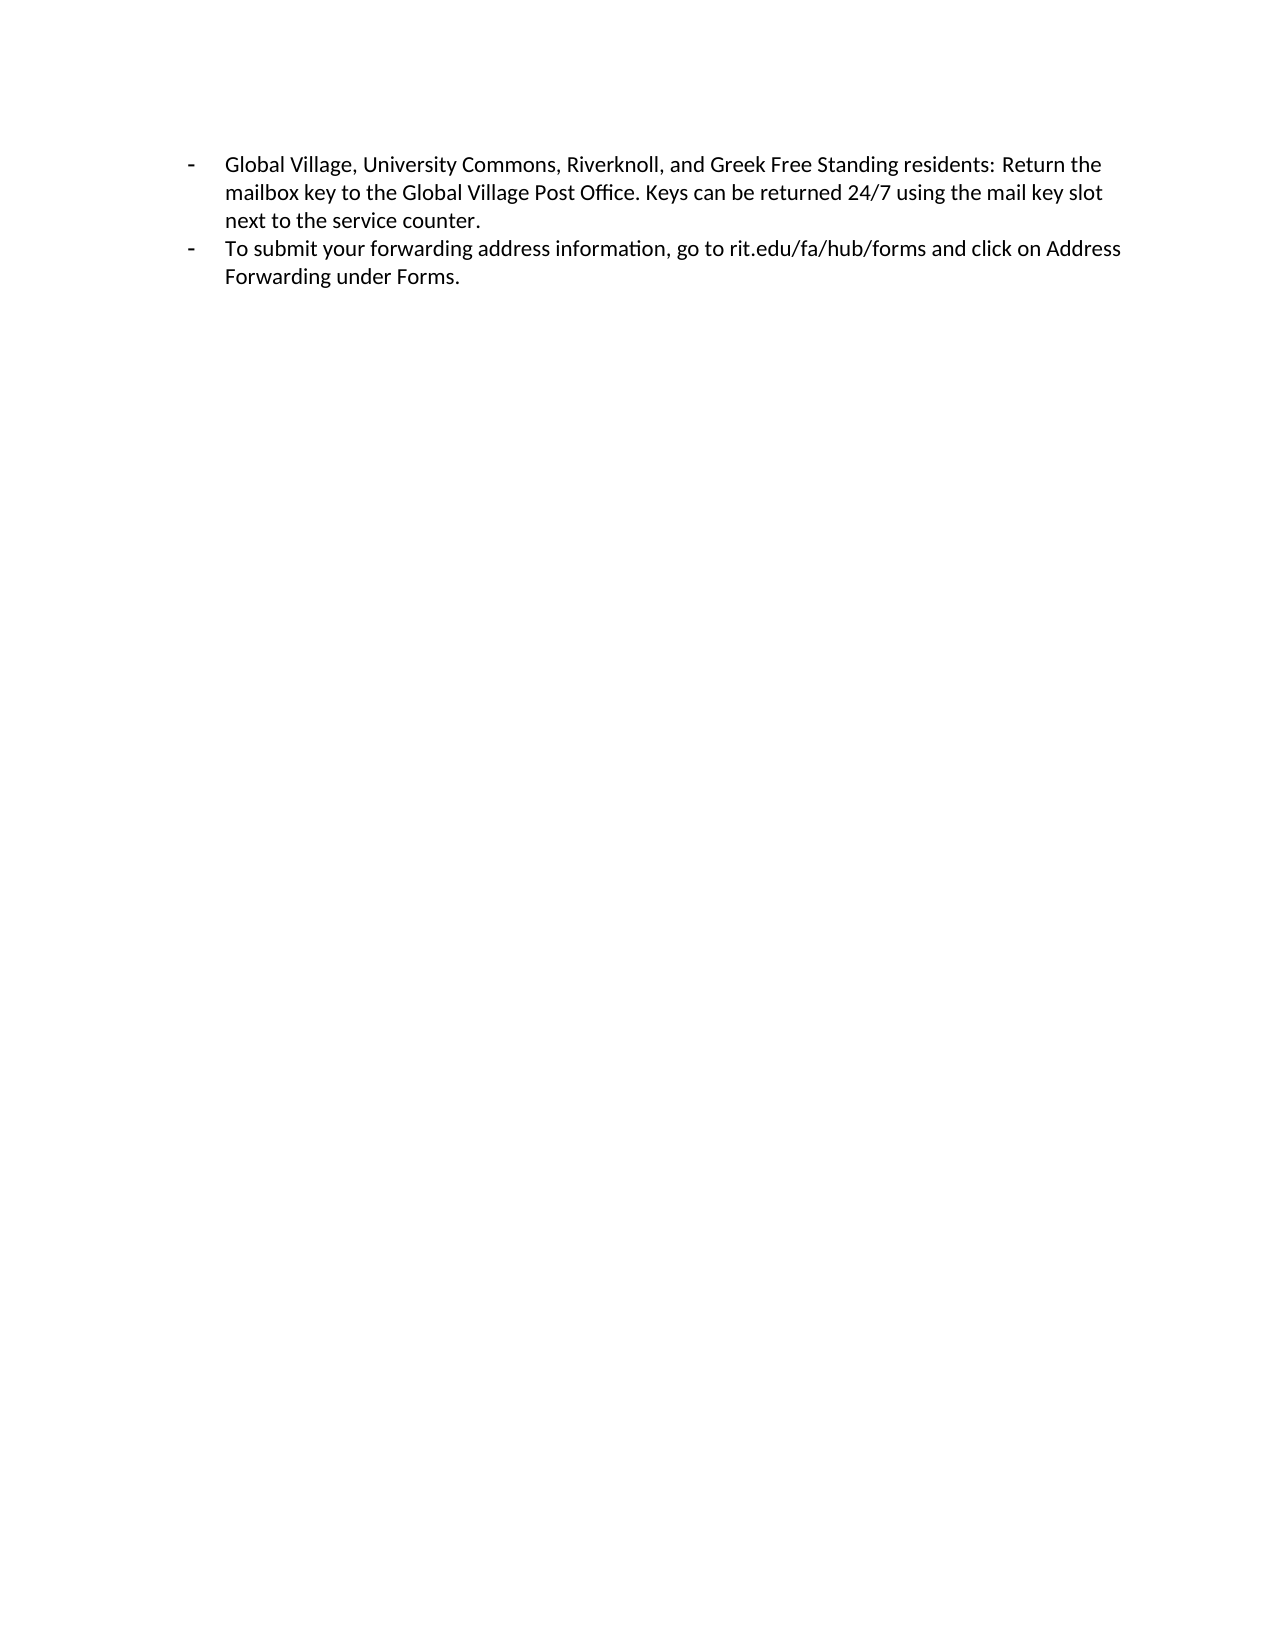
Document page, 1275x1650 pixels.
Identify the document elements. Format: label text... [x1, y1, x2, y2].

list To submit your forwarding address information, go to rit.edu/fa/hub/forms and click on Address Forwarding under Forms. [187, 234, 1125, 290]
list Global Village, University Commons, Riverknoll, and Greek Free Standing residents: Return the mailbox key to the Global Village Post Office. Keys can be returned 24/7 using the mail key slot next to the service counter. [187, 150, 1125, 234]
